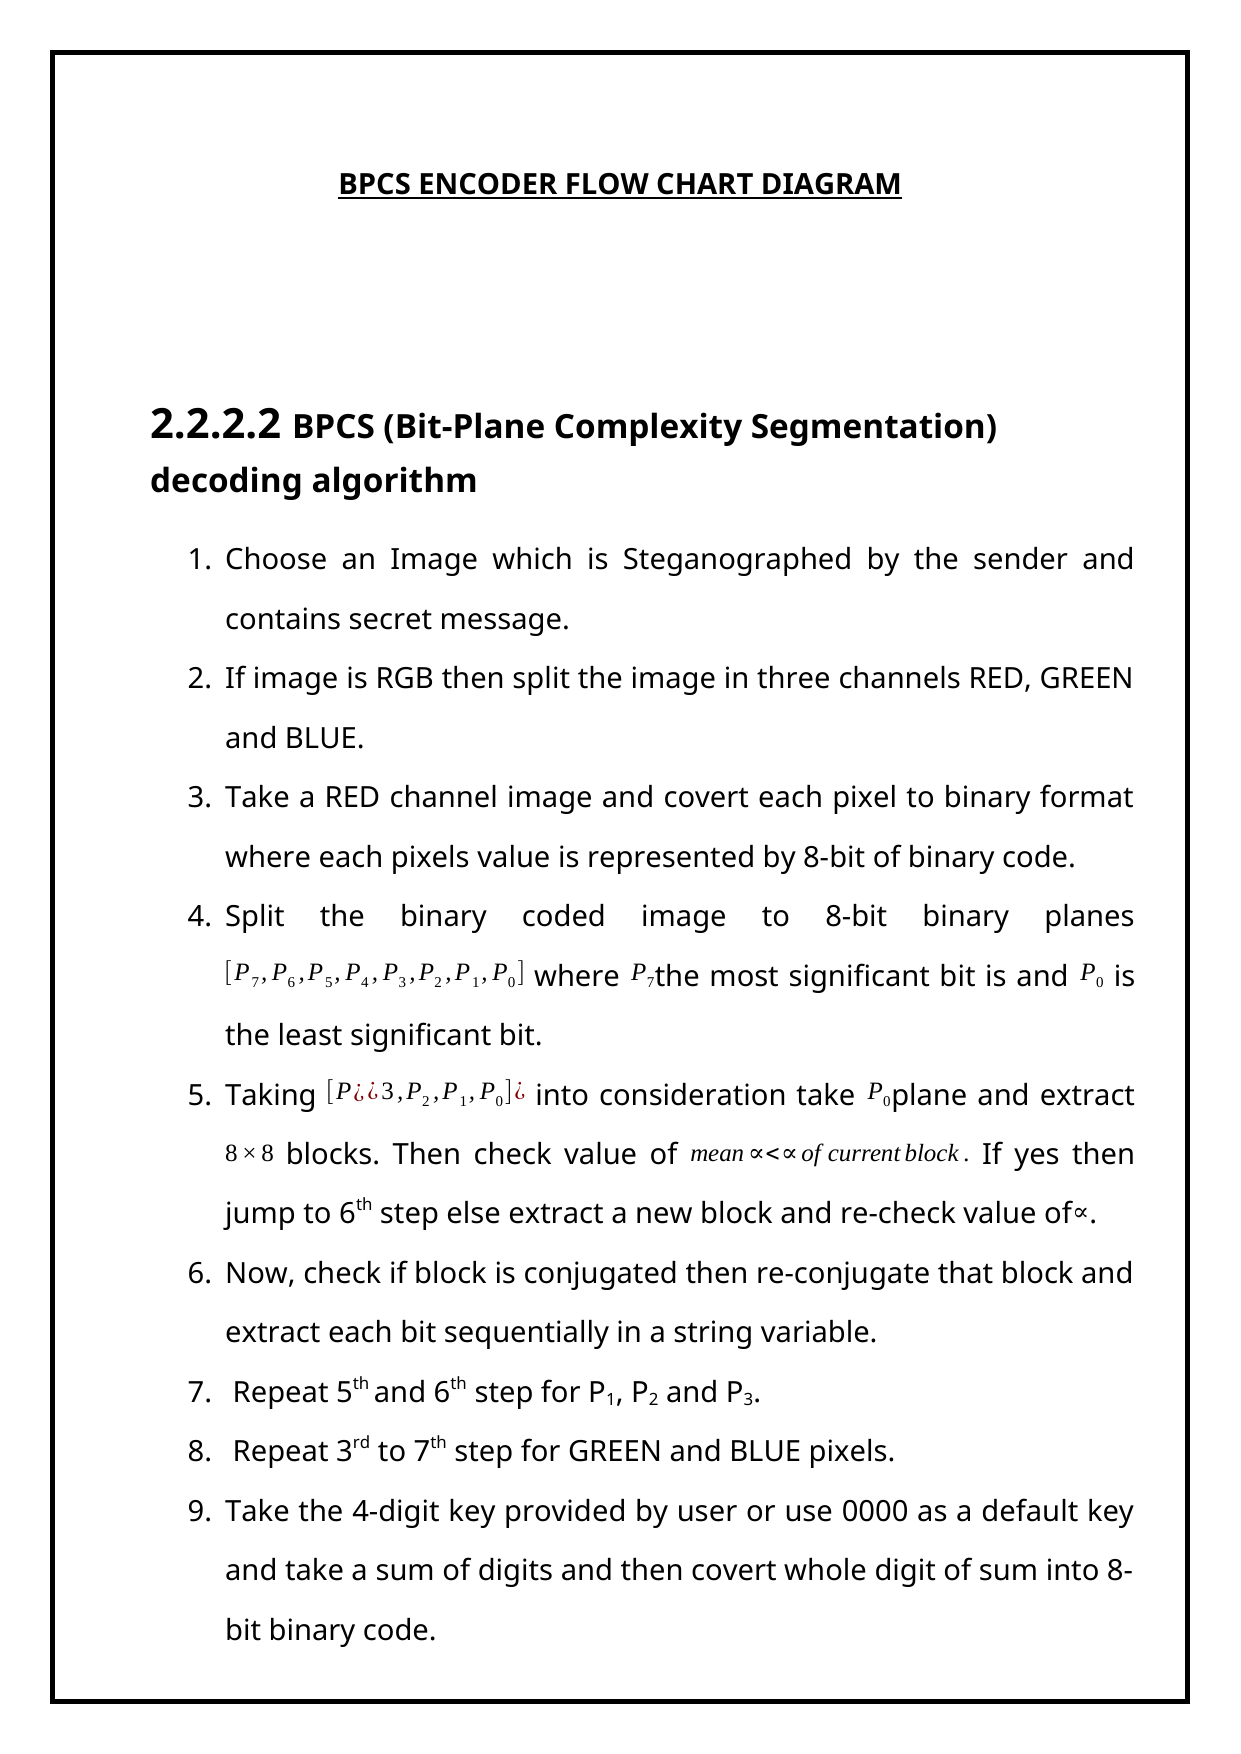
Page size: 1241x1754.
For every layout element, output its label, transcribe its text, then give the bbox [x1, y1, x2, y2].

list Split the binary coded image to 8-bit binary planes where the most significant bit is and is the least significant bit. [187, 895, 1135, 1054]
list Now, check if block is conjugated then re-conjugate that block and extract each bit sequentially in a string variable. [187, 1252, 1135, 1351]
list Choose an Image which is Steganographed by the sender and contains secret message. [187, 538, 1135, 638]
list Repeat 5th and 6th step for P1, P2 and P3. [187, 1371, 1135, 1411]
list Take the 4-digit key provided by user or use 0000 as a default key and take a sum of digits and then covert whole digit of sum into 8-bit binary code. [187, 1490, 1135, 1649]
list Repeat 3rd to 7th step for GREEN and BLUE pixels. [187, 1431, 1135, 1470]
text BPCS ENCODER FLOW CHART DIAGRAM [75, 164, 1165, 203]
list If image is RGB then split the image in three channels RED, GREEN and BLUE. [187, 657, 1135, 757]
text 2.2.2.2 BPCS (Bit-Plane Complexity Segmentation) decoding algorithm [150, 393, 1135, 502]
list Taking into consideration take plane and extract blocks. Then check value of If yes then jump to 6th step else extract a new block and re-check value of. [187, 1074, 1135, 1232]
list Take a RED channel image and covert each pixel to binary format where each pixels value is represented by 8-bit of binary code. [187, 776, 1135, 876]
